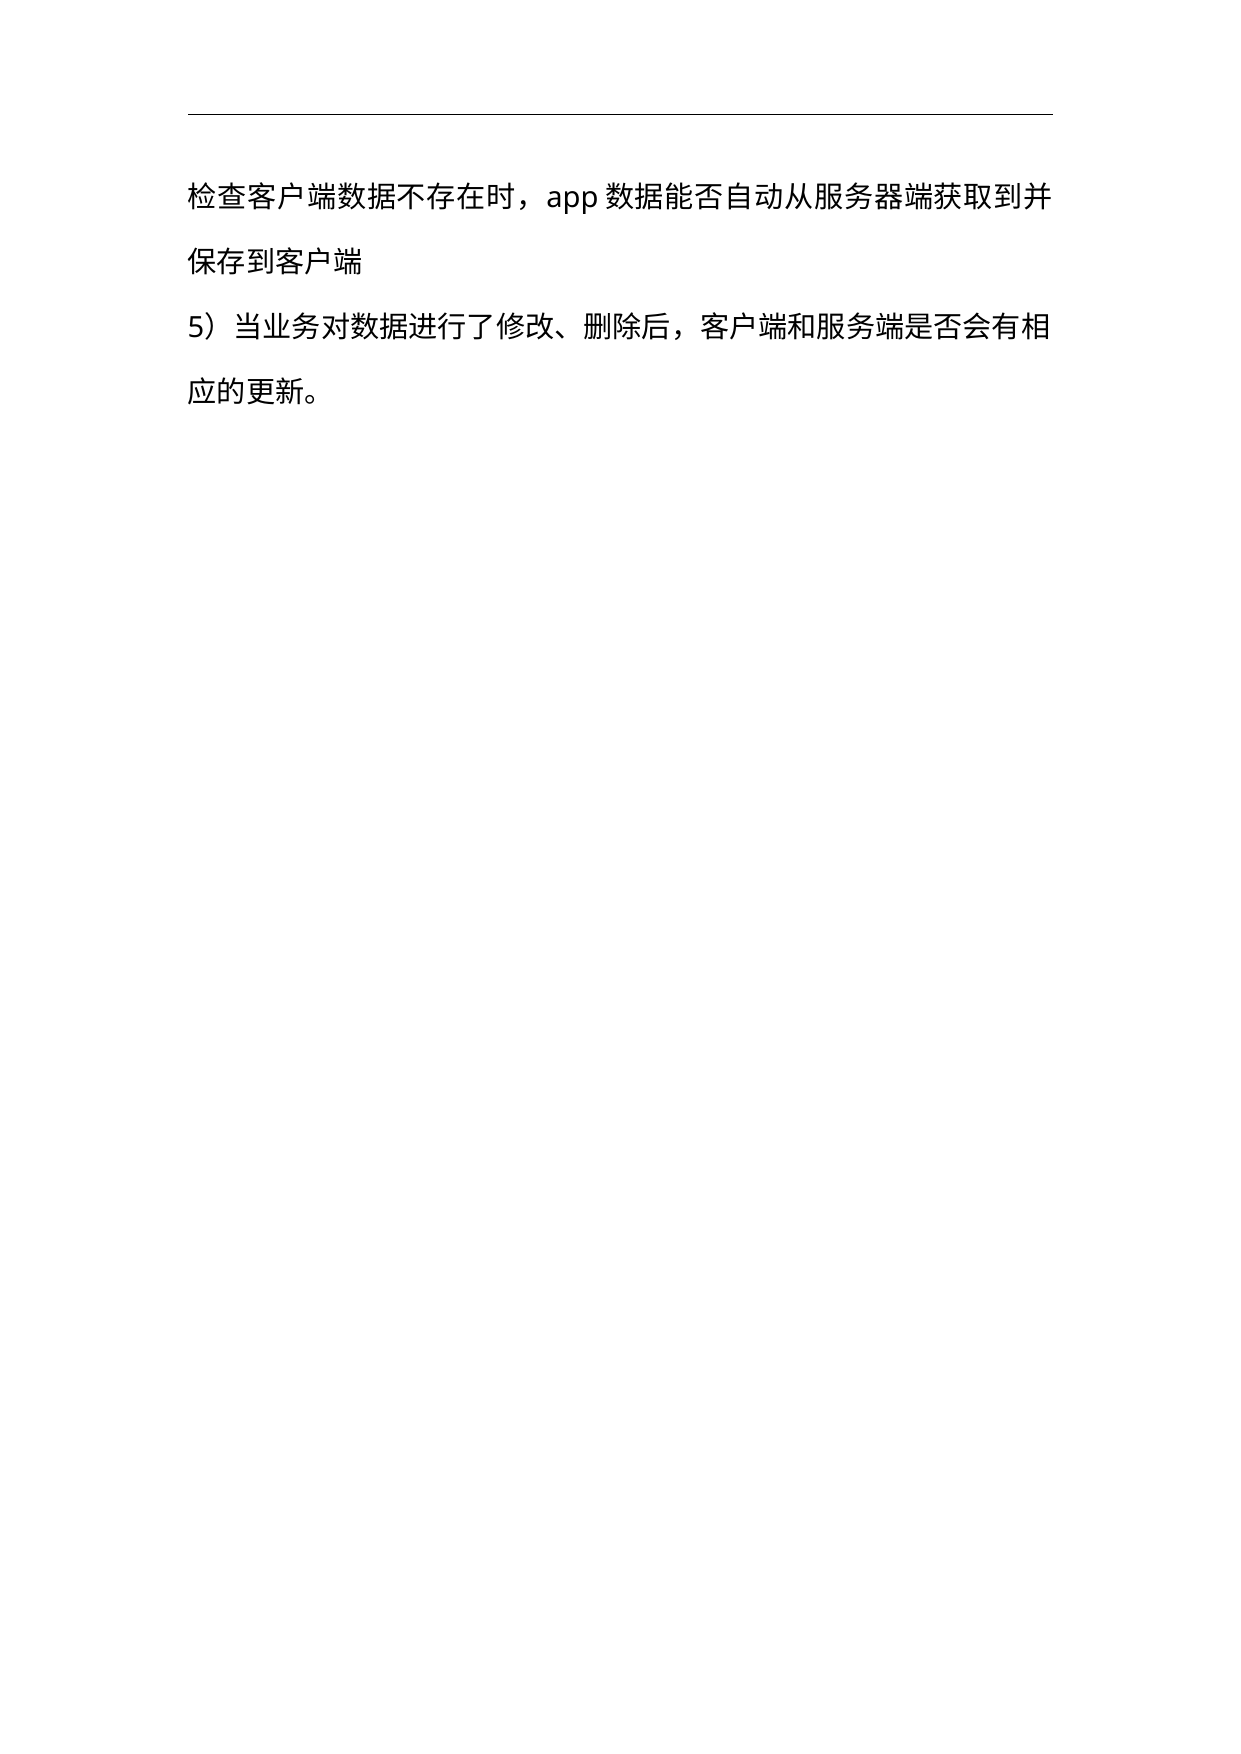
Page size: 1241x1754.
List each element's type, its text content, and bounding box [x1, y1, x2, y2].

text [187, 162, 1053, 292]
text 5）当业务对数据进行了修改、删除后，客户端和服务端是否会有相应的更新。 [187, 292, 1053, 422]
